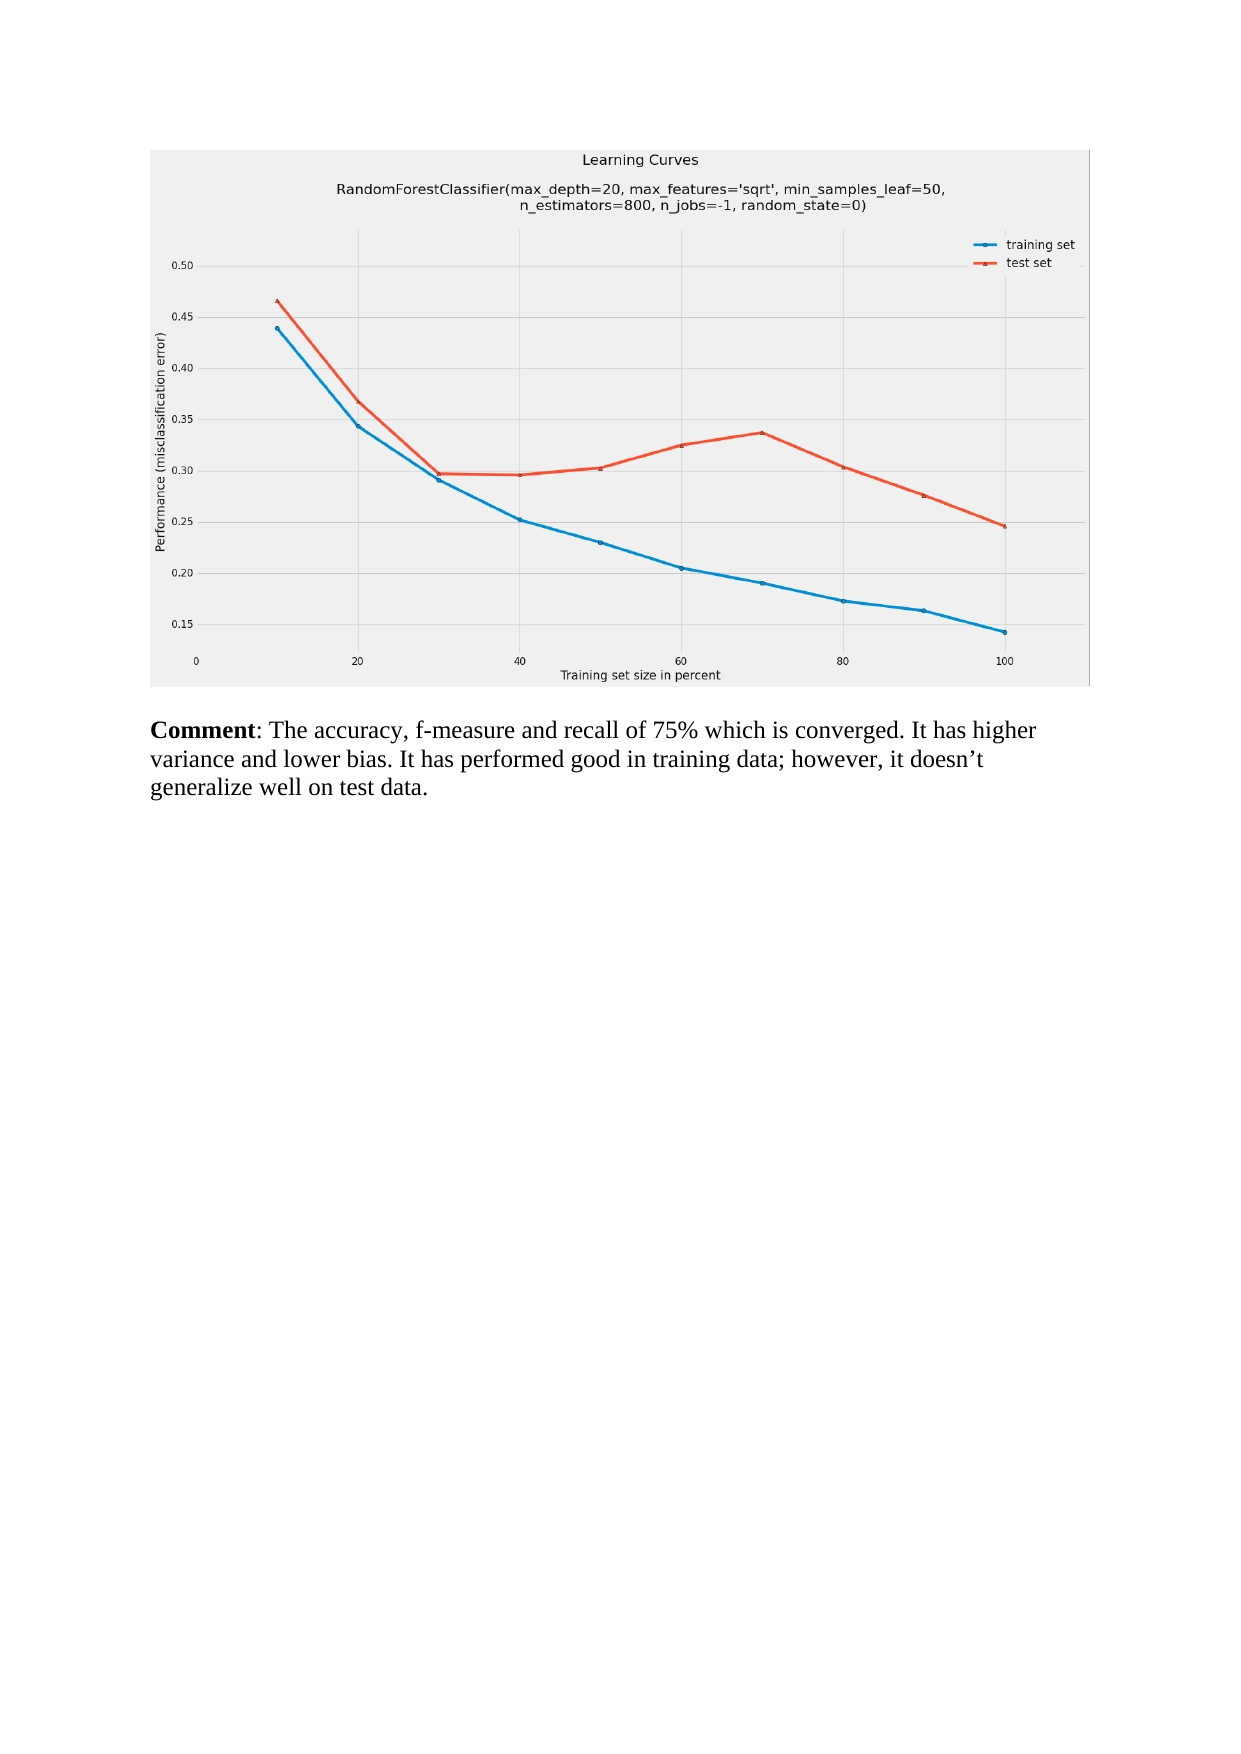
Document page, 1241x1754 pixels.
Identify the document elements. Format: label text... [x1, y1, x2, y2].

text Comment: The accuracy, f-measure and recall of 75% which is converged. It has higher variance and lower bias. It has performed good in training data; however, it doesn’t generalize well on test data. [150, 715, 1090, 801]
picture [150, 150, 1090, 687]
